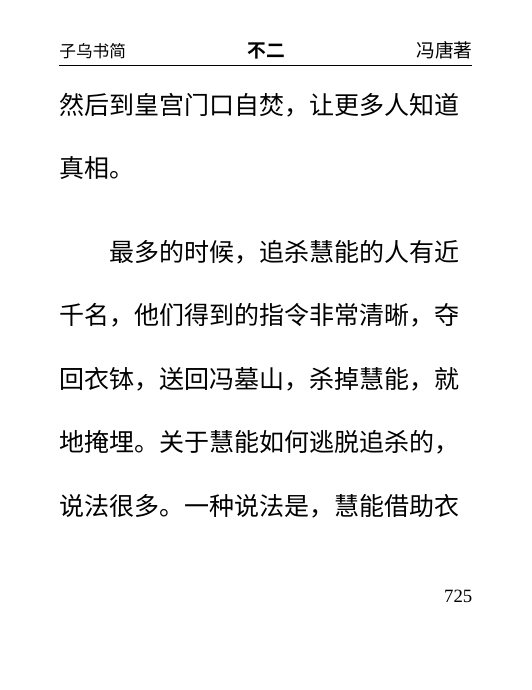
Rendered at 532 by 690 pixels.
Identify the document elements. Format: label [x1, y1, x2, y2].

text [59, 72, 472, 199]
text [59, 219, 472, 536]
